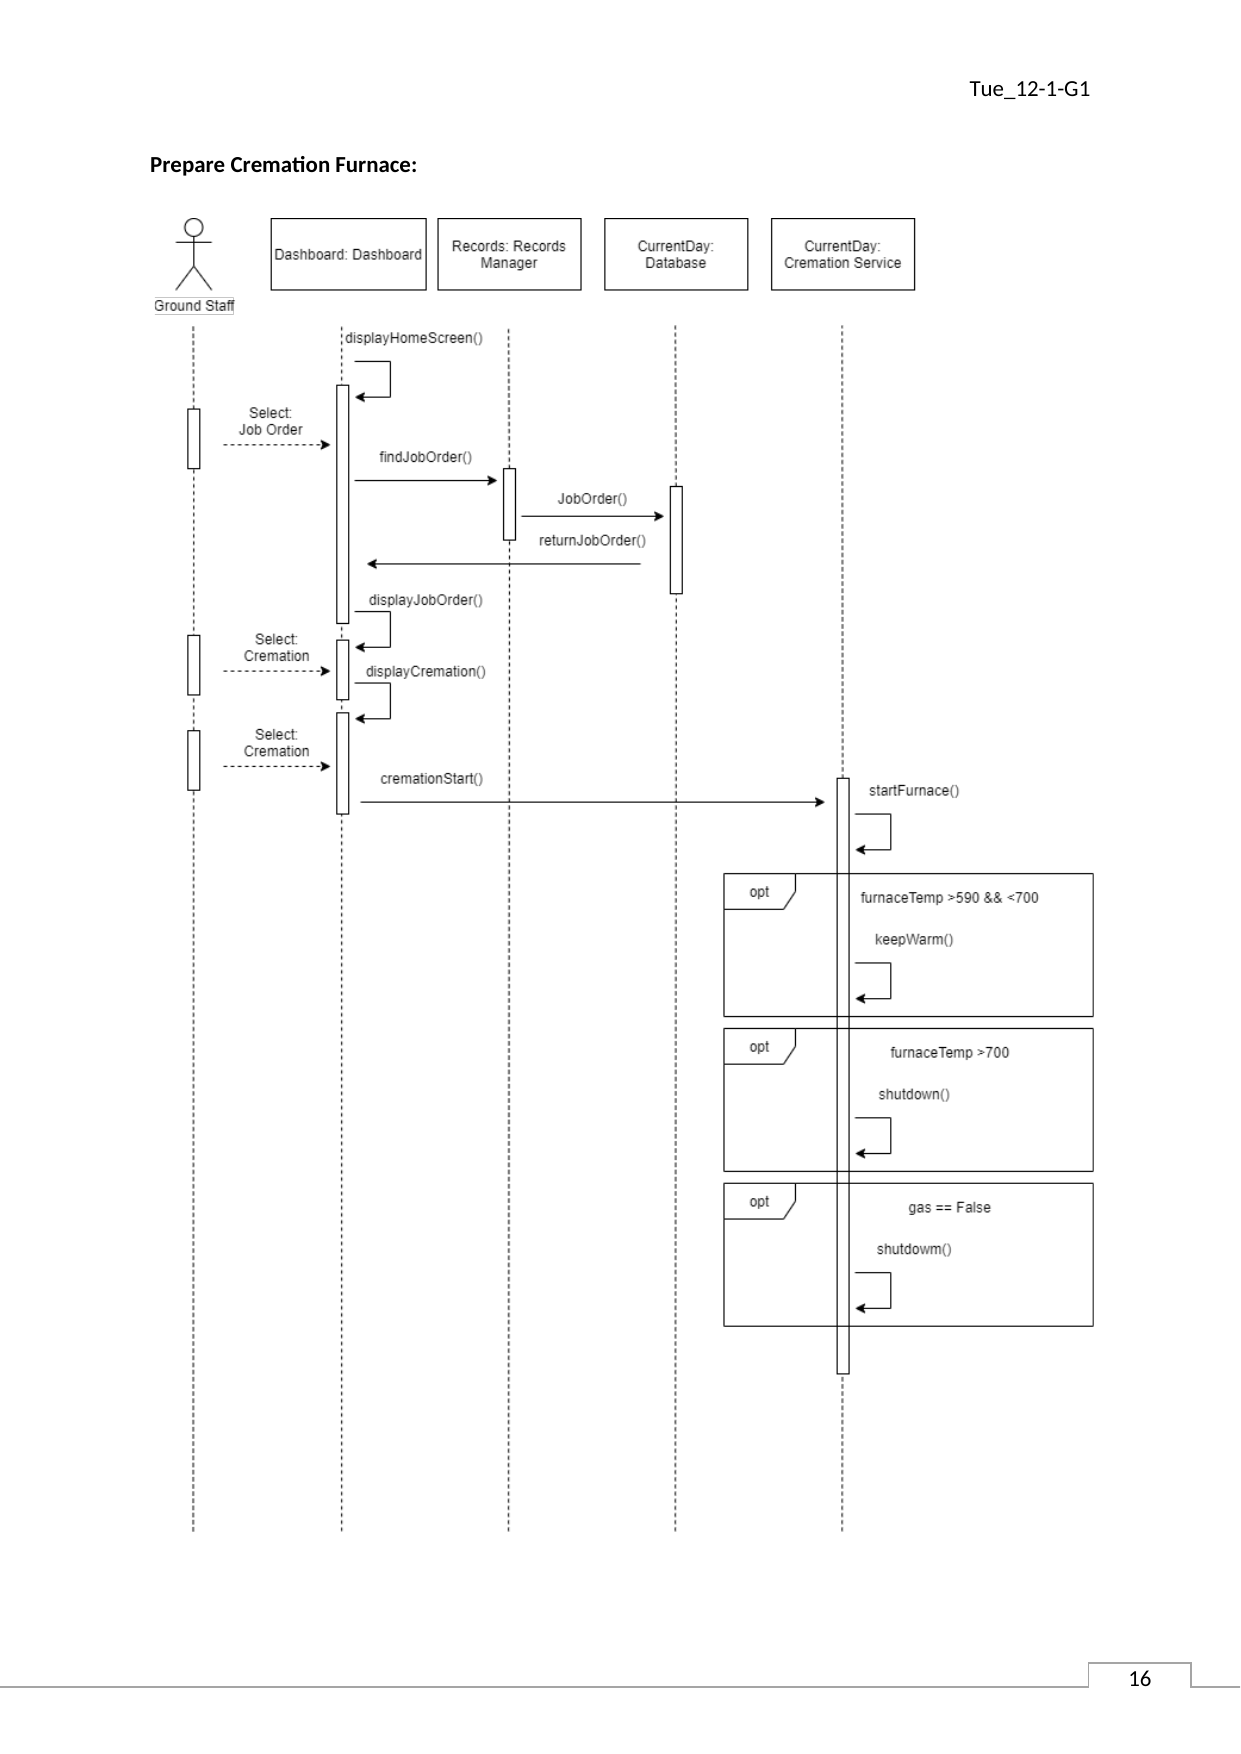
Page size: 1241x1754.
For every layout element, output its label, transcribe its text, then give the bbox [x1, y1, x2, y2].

text Prepare Cremation Furnace: [150, 150, 1090, 178]
picture [154, 218, 1094, 1533]
